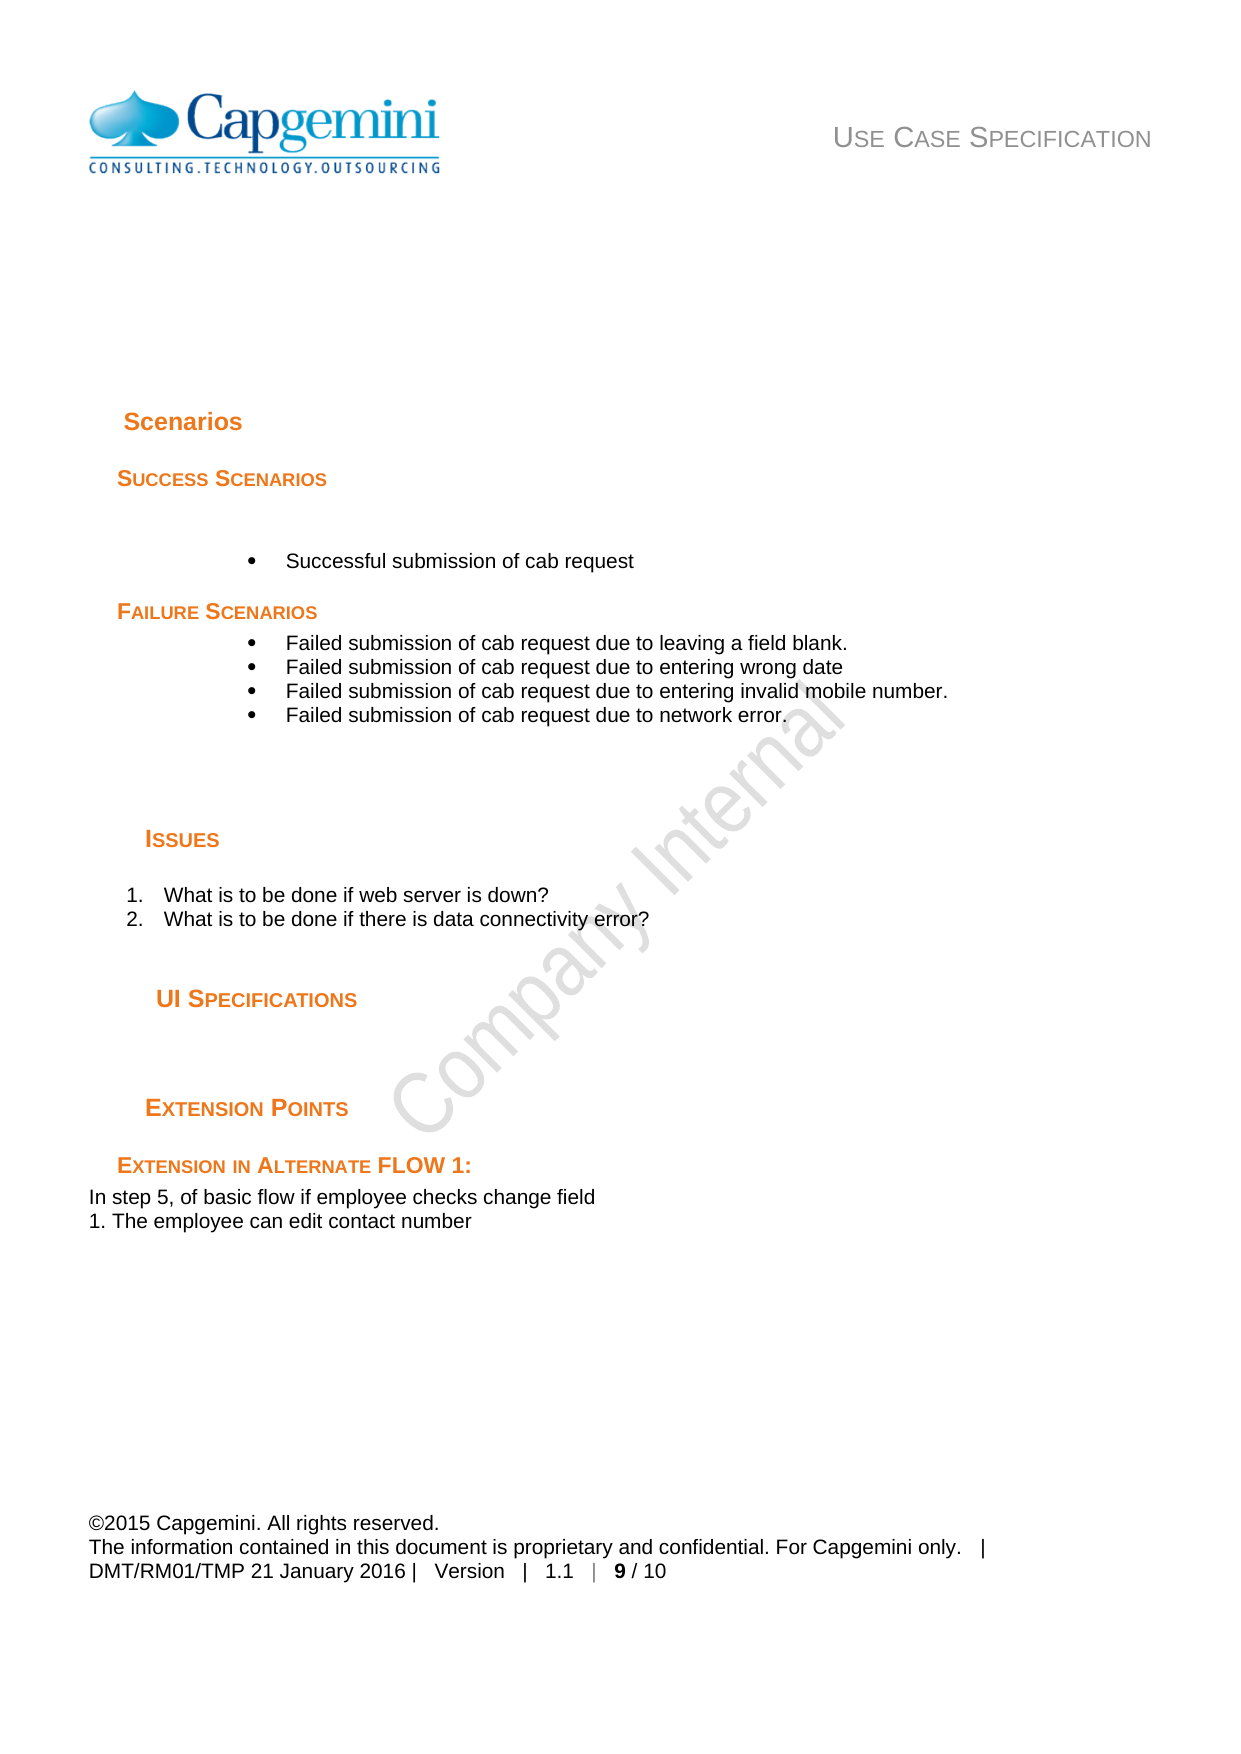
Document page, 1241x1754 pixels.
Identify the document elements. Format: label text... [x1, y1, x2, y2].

subtitle Success Scenarios [117, 465, 1152, 491]
text In step 5, of basic flow if employee checks change field [89, 1185, 1152, 1209]
list Failed submission of cab request due to network error. [248, 703, 1152, 727]
list What is to be done if there is data connectivity error? [126, 907, 1152, 931]
text 1. The employee can edit contact number [89, 1209, 1152, 1233]
list What is to be done if web server is down? [126, 883, 1152, 907]
picture [87, 89, 443, 177]
list Successful submission of cab request [248, 549, 1152, 573]
list Failed submission of cab request due to entering wrong date [248, 654, 1152, 679]
subtitle Extension in Alternate FLOW 1: [117, 1152, 1152, 1179]
subtitle Extension Points [145, 1093, 1152, 1122]
subtitle Issues [145, 824, 1152, 852]
subtitle Scenarios [89, 407, 1152, 436]
subtitle UI Specifications [145, 984, 1152, 1013]
subtitle Failure Scenarios [117, 598, 1152, 624]
list Failed submission of cab request due to entering invalid mobile number. [248, 679, 1152, 703]
list Failed submission of cab request due to leaving a field blank. [248, 631, 1152, 654]
